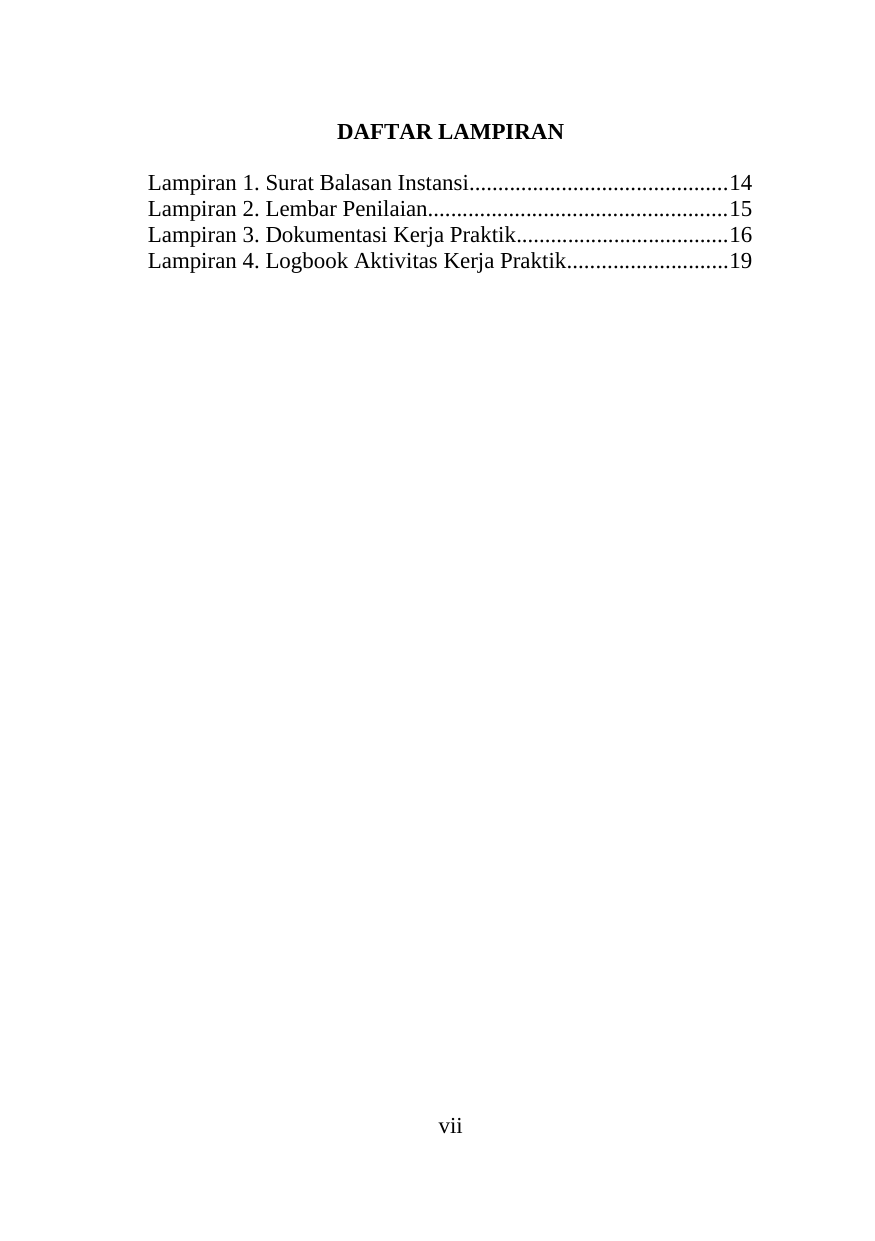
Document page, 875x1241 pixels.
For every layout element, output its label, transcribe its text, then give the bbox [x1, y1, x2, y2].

text Lampiran 4. Logbook Aktivitas Kerja Praktik 19 [148, 248, 753, 274]
subtitle DAFTAR LAMPIRAN [148, 118, 753, 144]
text Lampiran 1. Surat Balasan Instansi 14 [148, 168, 753, 195]
text Lampiran 2. Lembar Penilaian 15 [148, 195, 753, 221]
text Lampiran 3. Dokumentasi Kerja Praktik 16 [148, 221, 753, 248]
